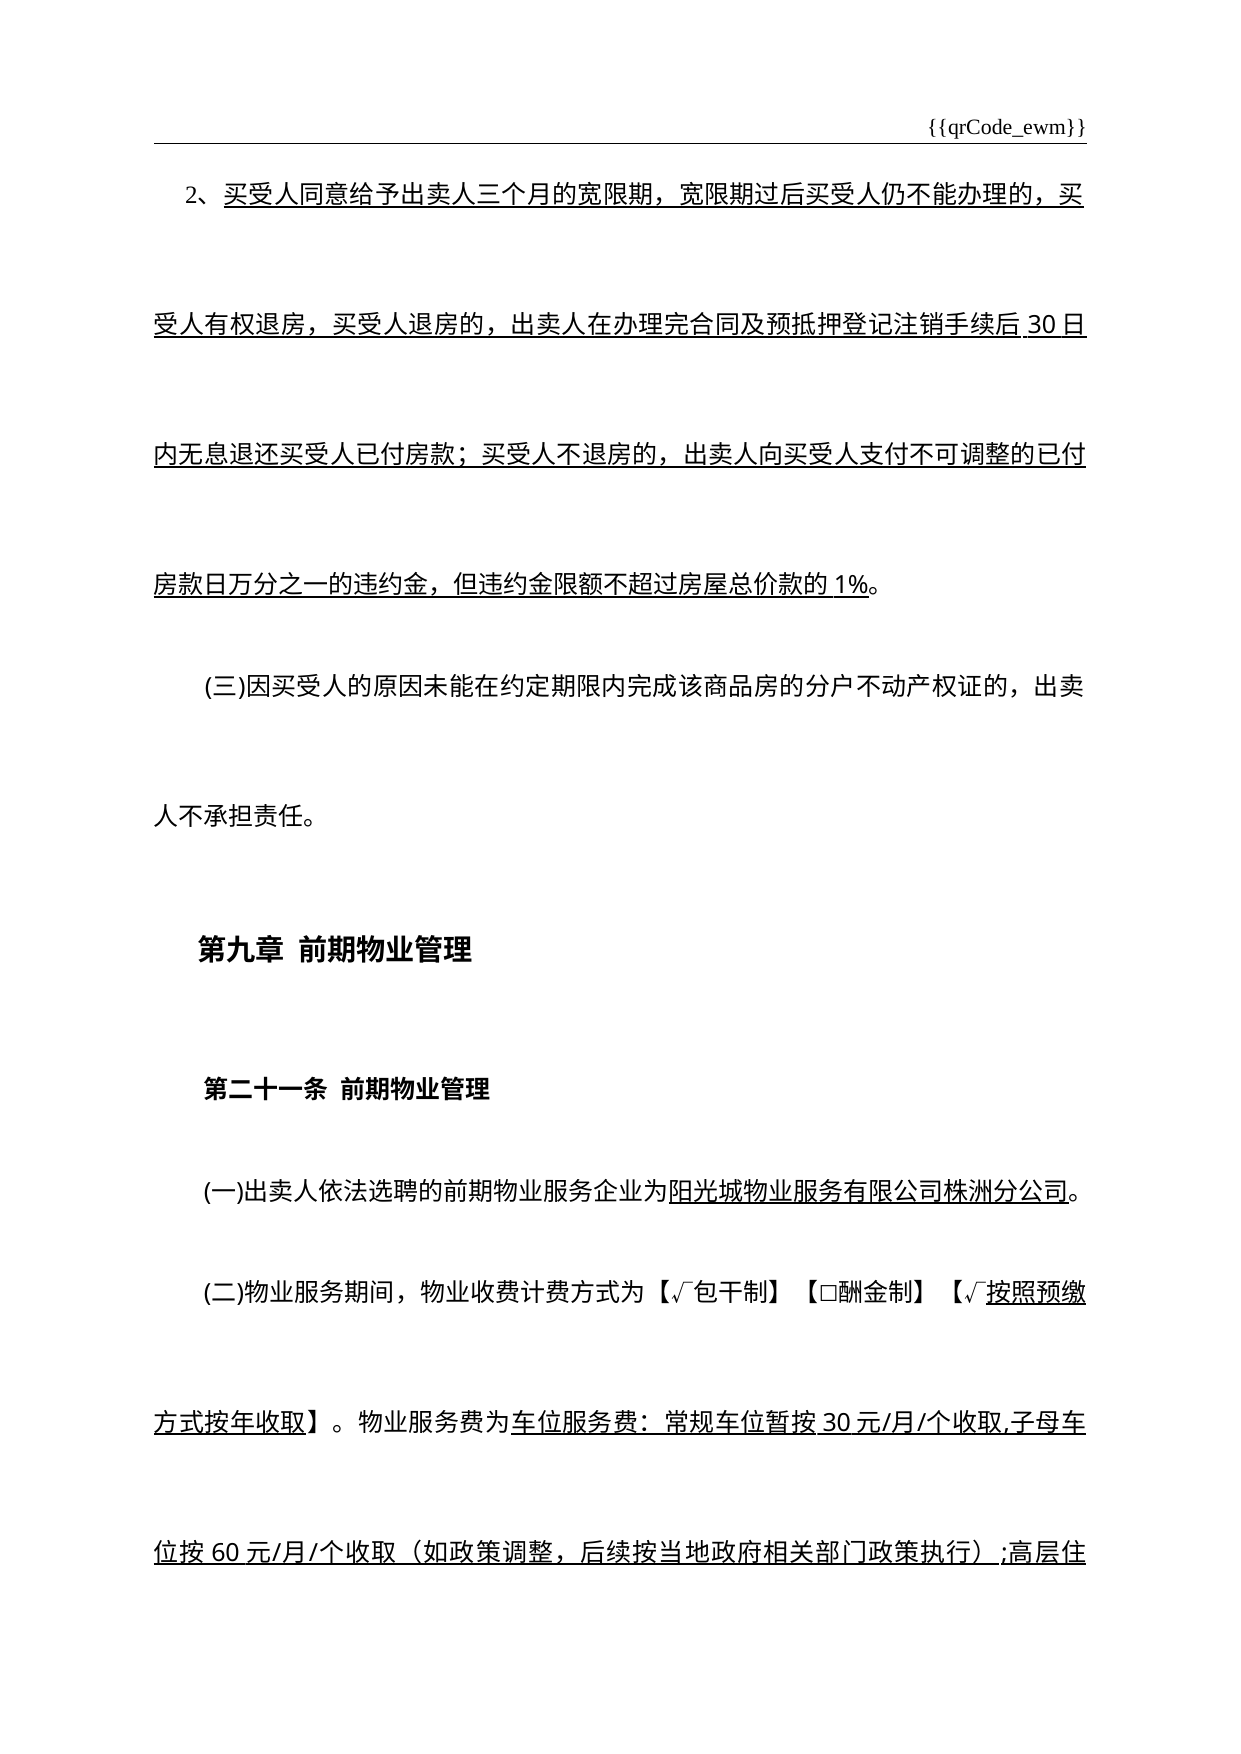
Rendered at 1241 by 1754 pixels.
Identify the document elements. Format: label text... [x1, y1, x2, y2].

text 第九章 前期物业管理 [153, 916, 1087, 981]
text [153, 1258, 1087, 1583]
text (三)因买受人的原因未能在约定期限内完成该商品房的分户不动产权证的，出卖人不承担责任。 [153, 652, 1087, 847]
text 2、。 [153, 161, 1087, 616]
text 第二十一条 前期物业管理 [153, 1055, 1087, 1120]
text (一)出卖人依法选聘的前期物业服务企业为。 [153, 1157, 1087, 1222]
